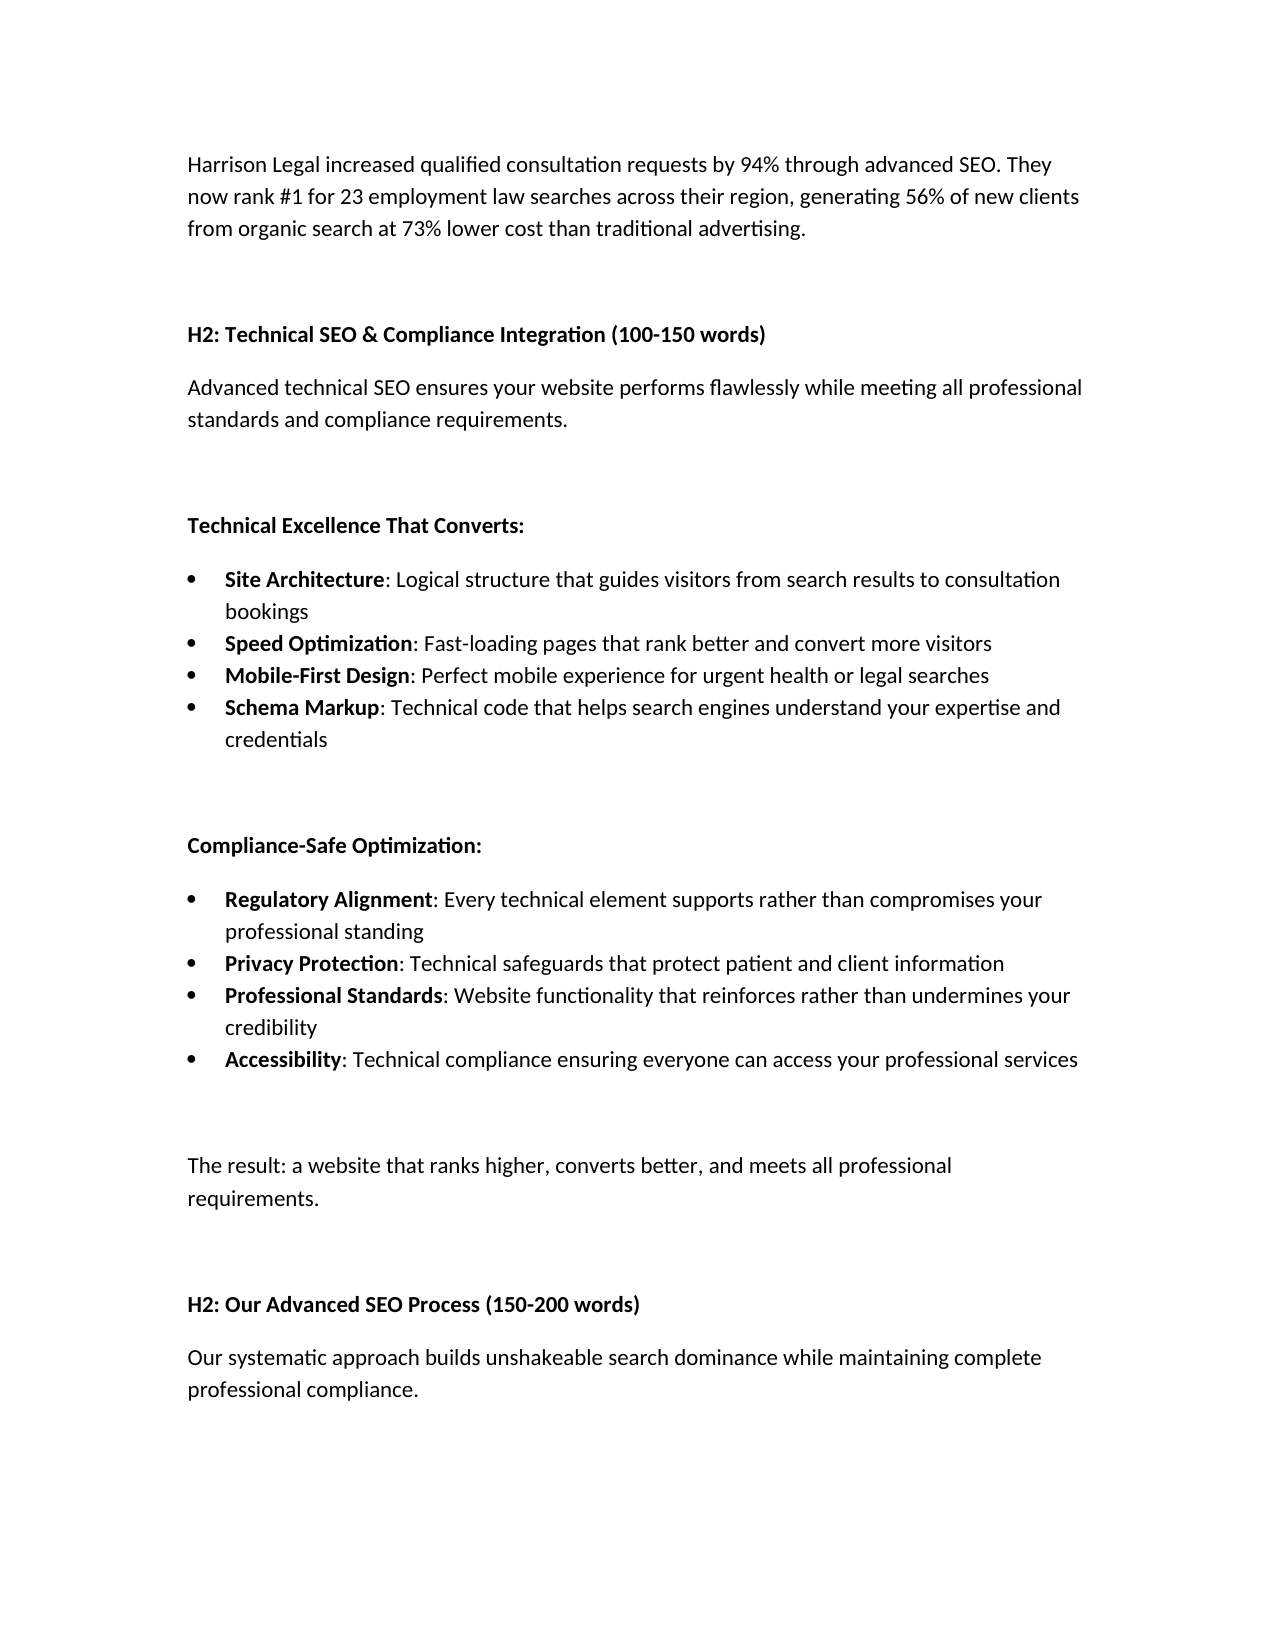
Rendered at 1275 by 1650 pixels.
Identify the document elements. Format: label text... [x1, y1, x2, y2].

text H2: Technical SEO & Compliance Integration (100-150 words) [187, 320, 1087, 348]
text Our systematic approach builds unshakeable search dominance while maintaining complete professional compliance. [187, 1343, 1087, 1403]
text Advanced technical SEO ensures your website performs flawlessly while meeting all professional standards and compliance requirements. [187, 373, 1087, 434]
text Technical Excellence That Converts: [187, 512, 1087, 540]
list Mobile-First Design: Perfect mobile experience for urgent health or legal searches [187, 661, 1087, 689]
list Speed Optimization: Fast-loading pages that rank better and convert more visitors [187, 629, 1087, 657]
list Regulatory Alignment: Every technical element supports rather than compromises your professional standing [187, 885, 1087, 945]
text The result: a website that ranks higher, converts better, and meets all professional requirements. [187, 1152, 1087, 1212]
list Privacy Protection: Technical safeguards that protect patient and client information [187, 949, 1087, 977]
text H2: Our Advanced SEO Process (150-200 words) [187, 1290, 1087, 1318]
text Harrison Legal increased qualified consultation requests by 94% through advanced SEO. They now rank #1 for 23 employment law searches across their region, generating 56% of new clients from organic search at 73% lower cost than traditional advertising. [187, 150, 1087, 242]
text Compliance-Safe Optimization: [187, 832, 1087, 860]
list Site Architecture: Logical structure that guides visitors from search results to consultation bookings [187, 565, 1087, 625]
list Accessibility: Technical compliance ensuring everyone can access your professional services [187, 1046, 1087, 1074]
list Schema Markup: Technical code that helps search engines understand your expertise and credentials [187, 693, 1087, 754]
list Professional Standards: Website functionality that reinforces rather than undermines your credibility [187, 981, 1087, 1041]
